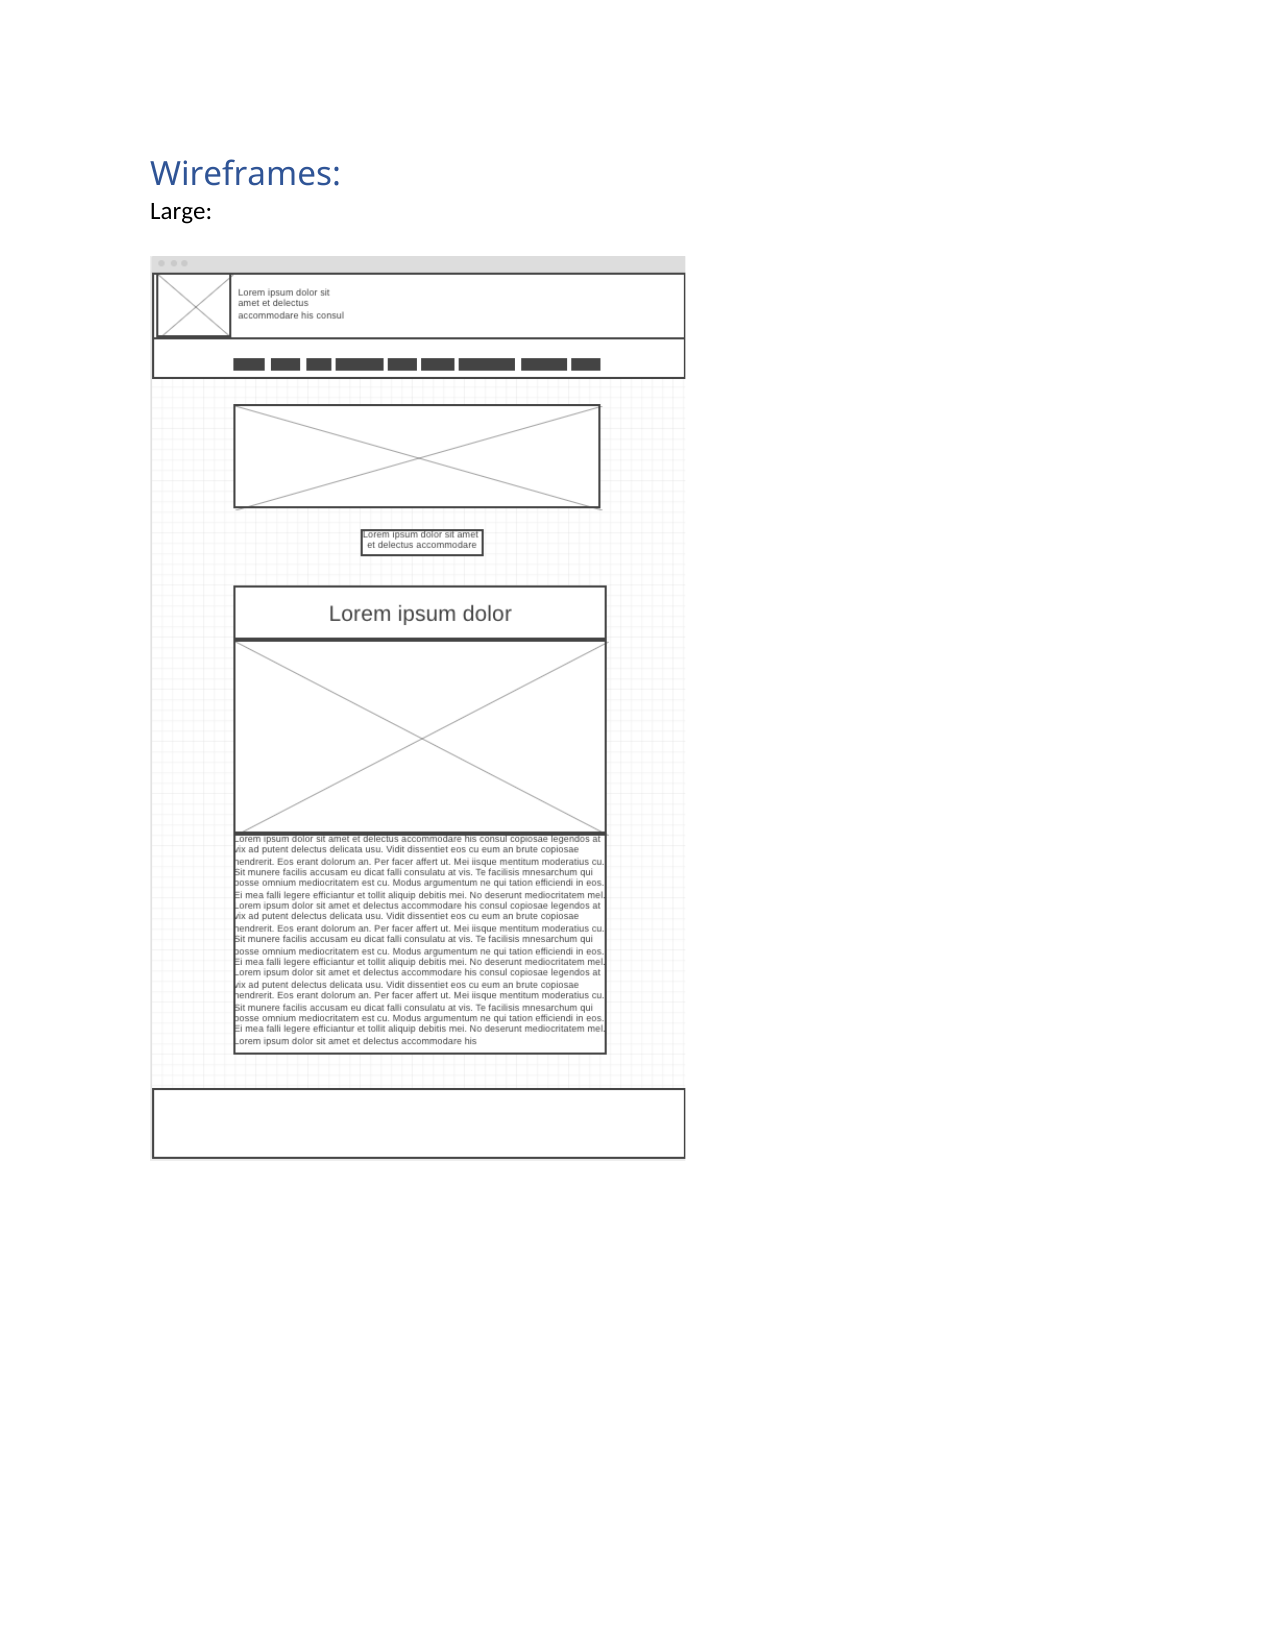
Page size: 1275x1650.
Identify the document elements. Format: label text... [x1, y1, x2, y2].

picture [150, 256, 686, 1161]
subtitle Wireframes: [150, 150, 1125, 195]
text Large: [150, 195, 1125, 226]
